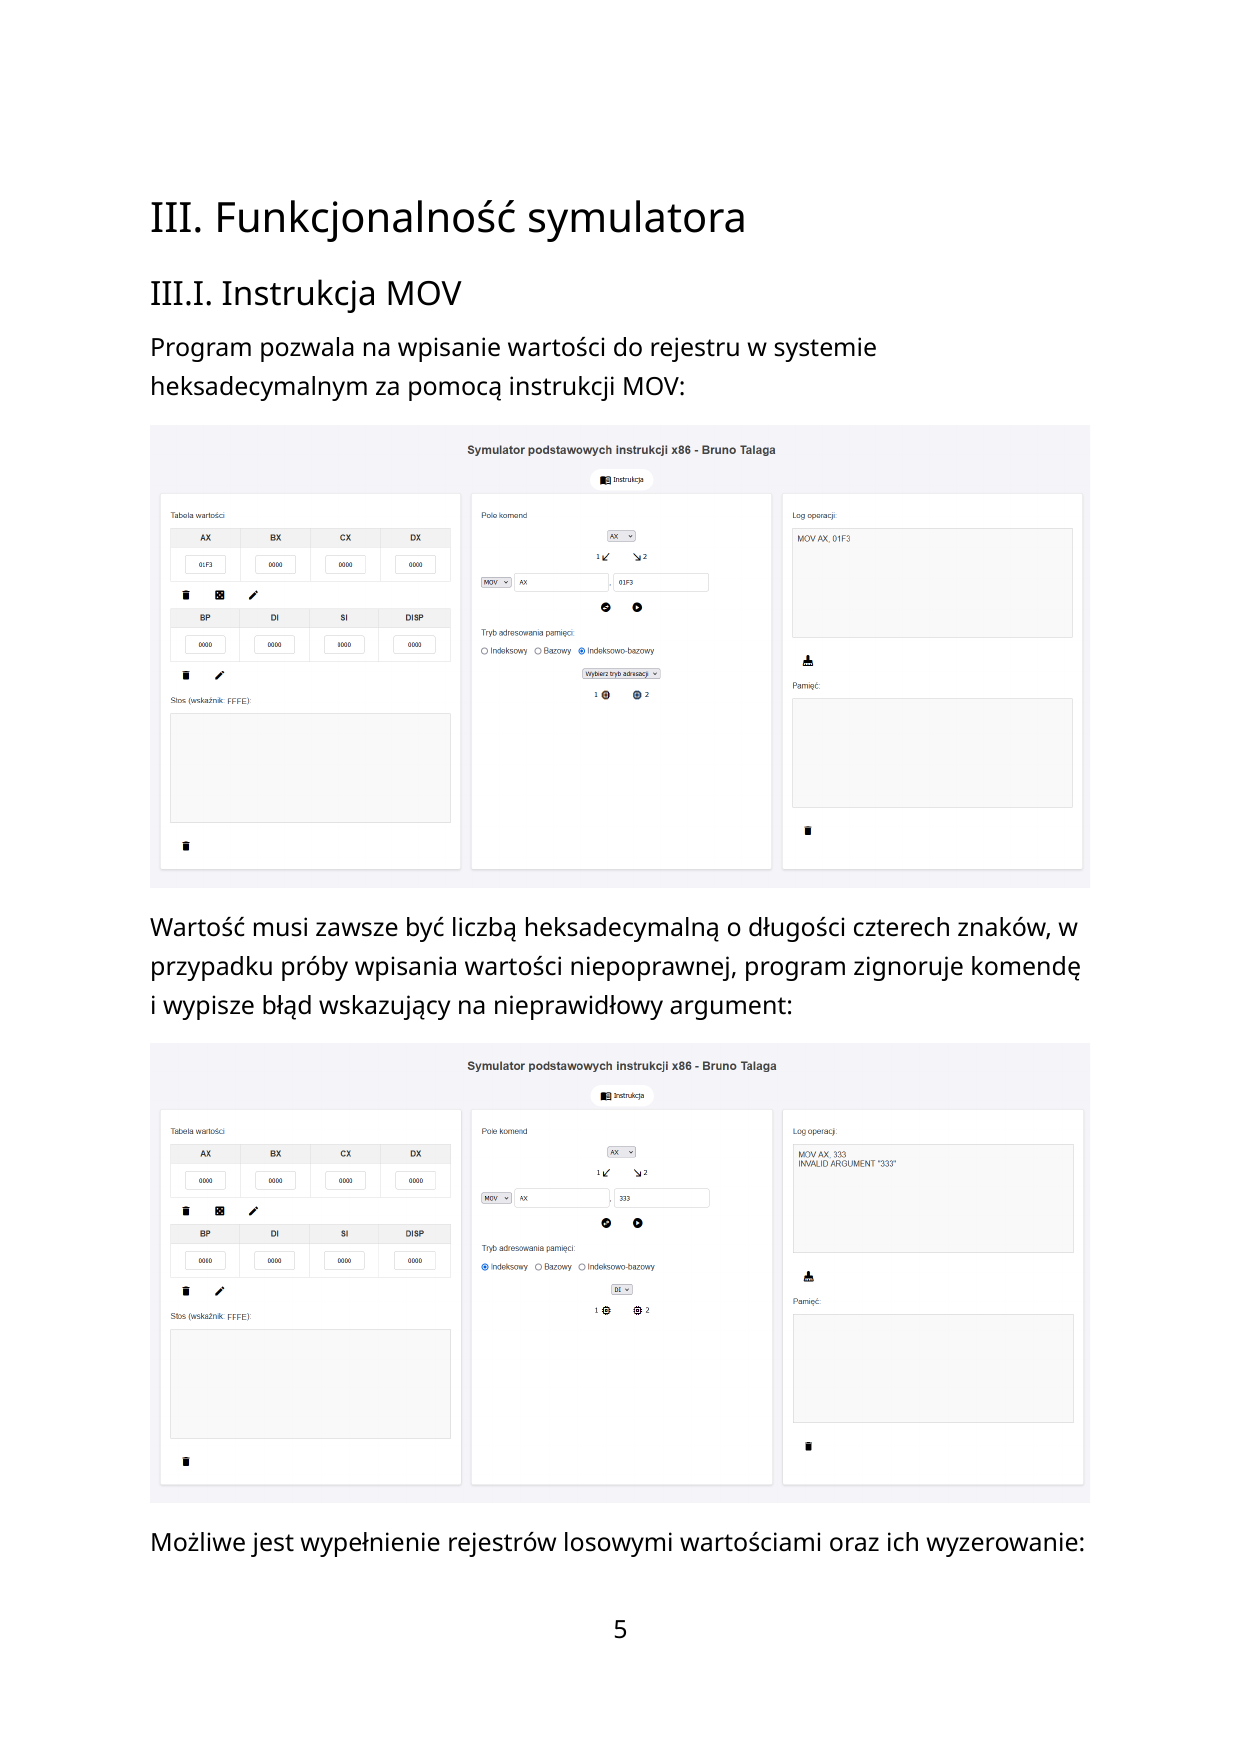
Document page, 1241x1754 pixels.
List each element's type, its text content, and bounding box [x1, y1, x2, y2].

text Wartość musi zawsze być liczbą heksadecymalną o długości czterech znaków, w przypadku próby wpisania wartości niepoprawnej, program zignoruje komendę i wypisze błąd wskazujący na nieprawidłowy argument: [150, 909, 1090, 1022]
subtitle III. Funkcjonalność symulatora [150, 187, 1090, 244]
text Możliwe jest wypełnienie rejestrów losowymi wartościami oraz ich wyzerowanie: [150, 1524, 1090, 1559]
subtitle III.I. Instrukcja MOV [150, 269, 1090, 315]
picture [150, 425, 1091, 888]
picture [150, 1043, 1091, 1503]
text Program pozwala na wpisanie wartości do rejestru w systemie heksadecymalnym za pomocą instrukcji MOV: [150, 330, 1090, 403]
